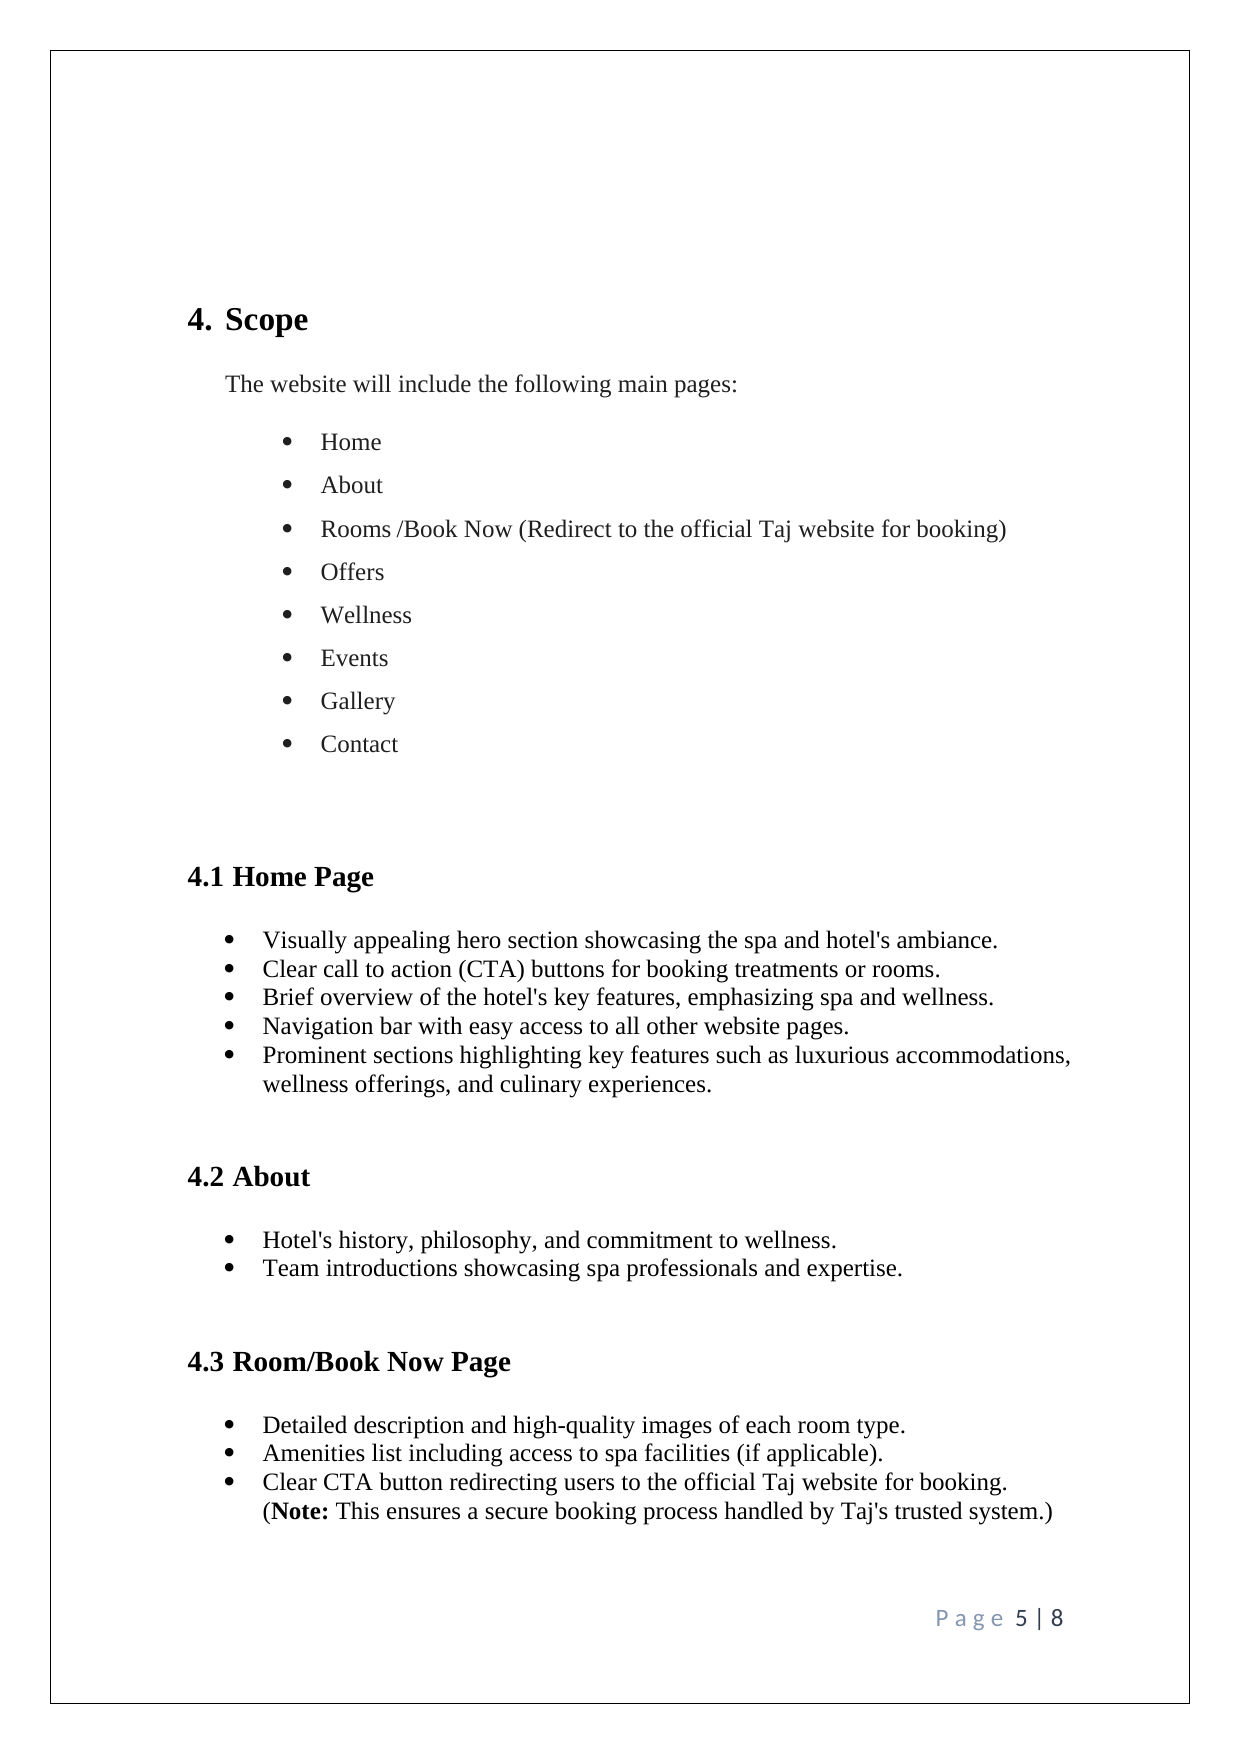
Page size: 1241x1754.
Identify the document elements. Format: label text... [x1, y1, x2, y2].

list Prominent sections highlighting key features such as luxurious accommodations, wellness offerings, and culinary experiences. [225, 1040, 1090, 1097]
list Detailed description and high-quality images of each room type. [225, 1410, 1090, 1438]
list Rooms /Book Now (Redirect to the official Taj website for booking) [283, 514, 1090, 542]
list Events [283, 643, 1090, 672]
list Hotel's history, philosophy, and commitment to wellness. [225, 1225, 1090, 1253]
subtitle About [187, 1159, 1090, 1193]
list Brief overview of the hotel's key features, emphasizing spa and wellness. [225, 982, 1090, 1011]
list Amenities list including access to spa facilities (if applicable). [225, 1438, 1090, 1467]
subtitle Room/Book Now Page [187, 1344, 1090, 1378]
list Team introductions showcasing spa professionals and expertise. [225, 1253, 1090, 1282]
list Navigation bar with easy access to all other website pages. [225, 1011, 1090, 1040]
subtitle Home Page [187, 859, 1090, 893]
list Home [283, 427, 1090, 456]
list About [283, 471, 1090, 499]
text The website will include the following main pages: [150, 369, 1090, 398]
list Contact [283, 729, 1090, 758]
list Visually appealing hero section showcasing the spa and hotel's ambiance. [225, 925, 1090, 954]
list Clear call to action (CTA) buttons for booking treatments or rooms. [225, 954, 1090, 982]
list Offers [283, 557, 1090, 586]
subtitle Scope [187, 299, 1090, 337]
list Gallery [283, 686, 1090, 715]
list Wellness [283, 600, 1090, 629]
list Clear CTA button redirecting users to the official Taj website for booking. (Note: This ensures a secure booking process handled by Taj's trusted system.) [225, 1467, 1090, 1525]
